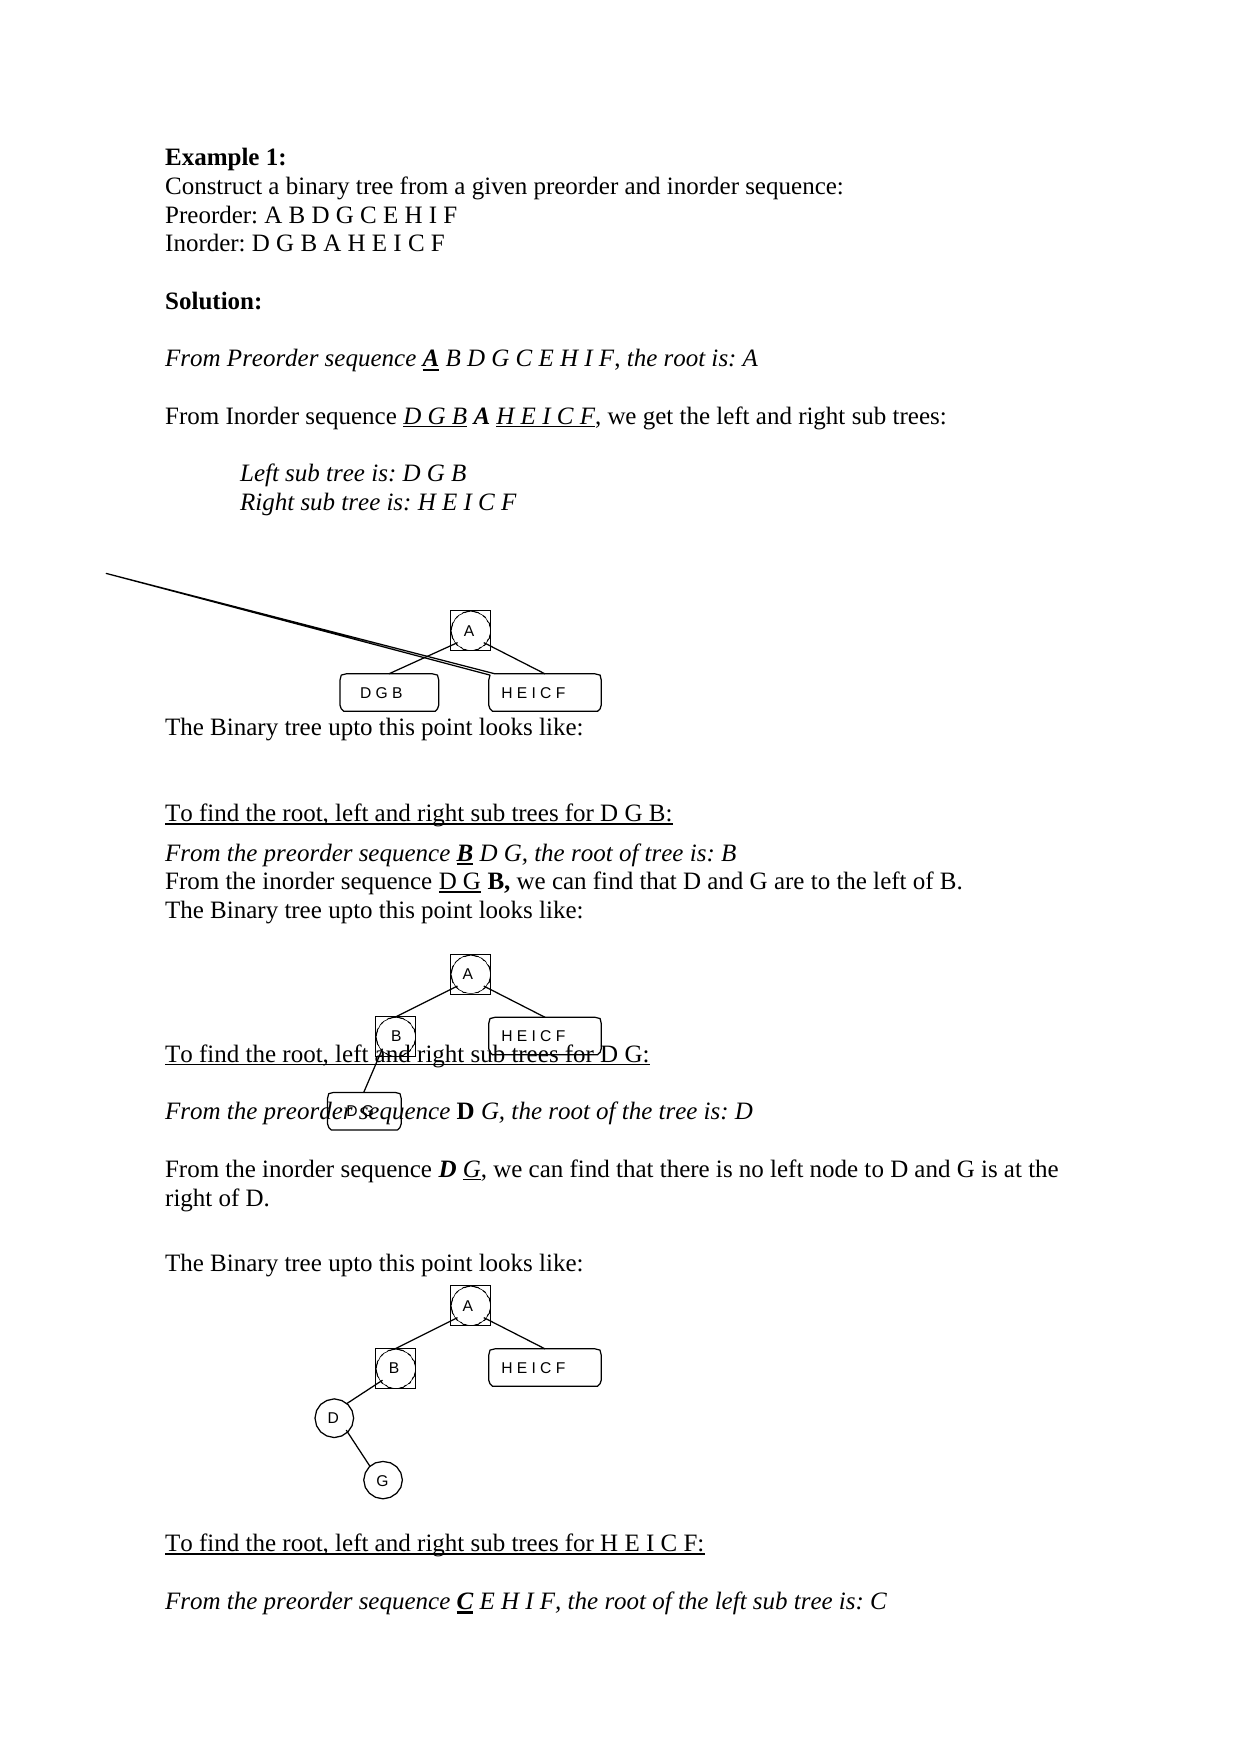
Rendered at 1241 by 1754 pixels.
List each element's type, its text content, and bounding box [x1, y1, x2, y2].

subtitle Example 1: [165, 142, 1134, 170]
text The Binary tree upto this point looks like: [165, 1248, 1134, 1277]
text Construct a binary tree from a given preorder and inorder sequence: Preorder: A B D G C E H I F [165, 171, 891, 228]
text The Binary tree upto this point looks like: [165, 545, 1134, 741]
text From the preorder sequence D G, the root of the tree is: D [165, 1096, 1134, 1125]
text To find the root, left and right sub trees for D G B: [165, 798, 1134, 827]
text Left sub tree is: D G B Right sub tree is: H E I C F [240, 458, 525, 516]
picture [451, 1286, 490, 1325]
text From the preorder sequence C E H I F, the root of the left sub tree is: C [165, 1586, 1134, 1615]
text From Inorder sequence D G B A H E I C F, we get the left and right sub trees: [165, 401, 1134, 430]
picture [451, 955, 490, 994]
text From Preorder sequence A B D G C E H I F, the root is: A [165, 343, 1134, 372]
picture [376, 1349, 415, 1388]
text Inorder: D G B A H E I C F [165, 228, 1134, 257]
text To find the root, left and right sub trees for D G: [165, 1039, 1134, 1068]
text From the inorder sequence D G B, we can find that D and G are to the left of B. The Binary tree upto this point looks like: [165, 866, 1005, 924]
text To find the root, left and right sub trees for H E I C F: [165, 1528, 1134, 1557]
picture [376, 1017, 415, 1039]
text From the inorder sequence D G, we can find that there is no left node to D and G is at the right of D. [165, 1154, 1074, 1211]
subtitle Solution: [165, 286, 1134, 315]
text From the preorder sequence B D G, the root of tree is: B [165, 838, 1134, 866]
